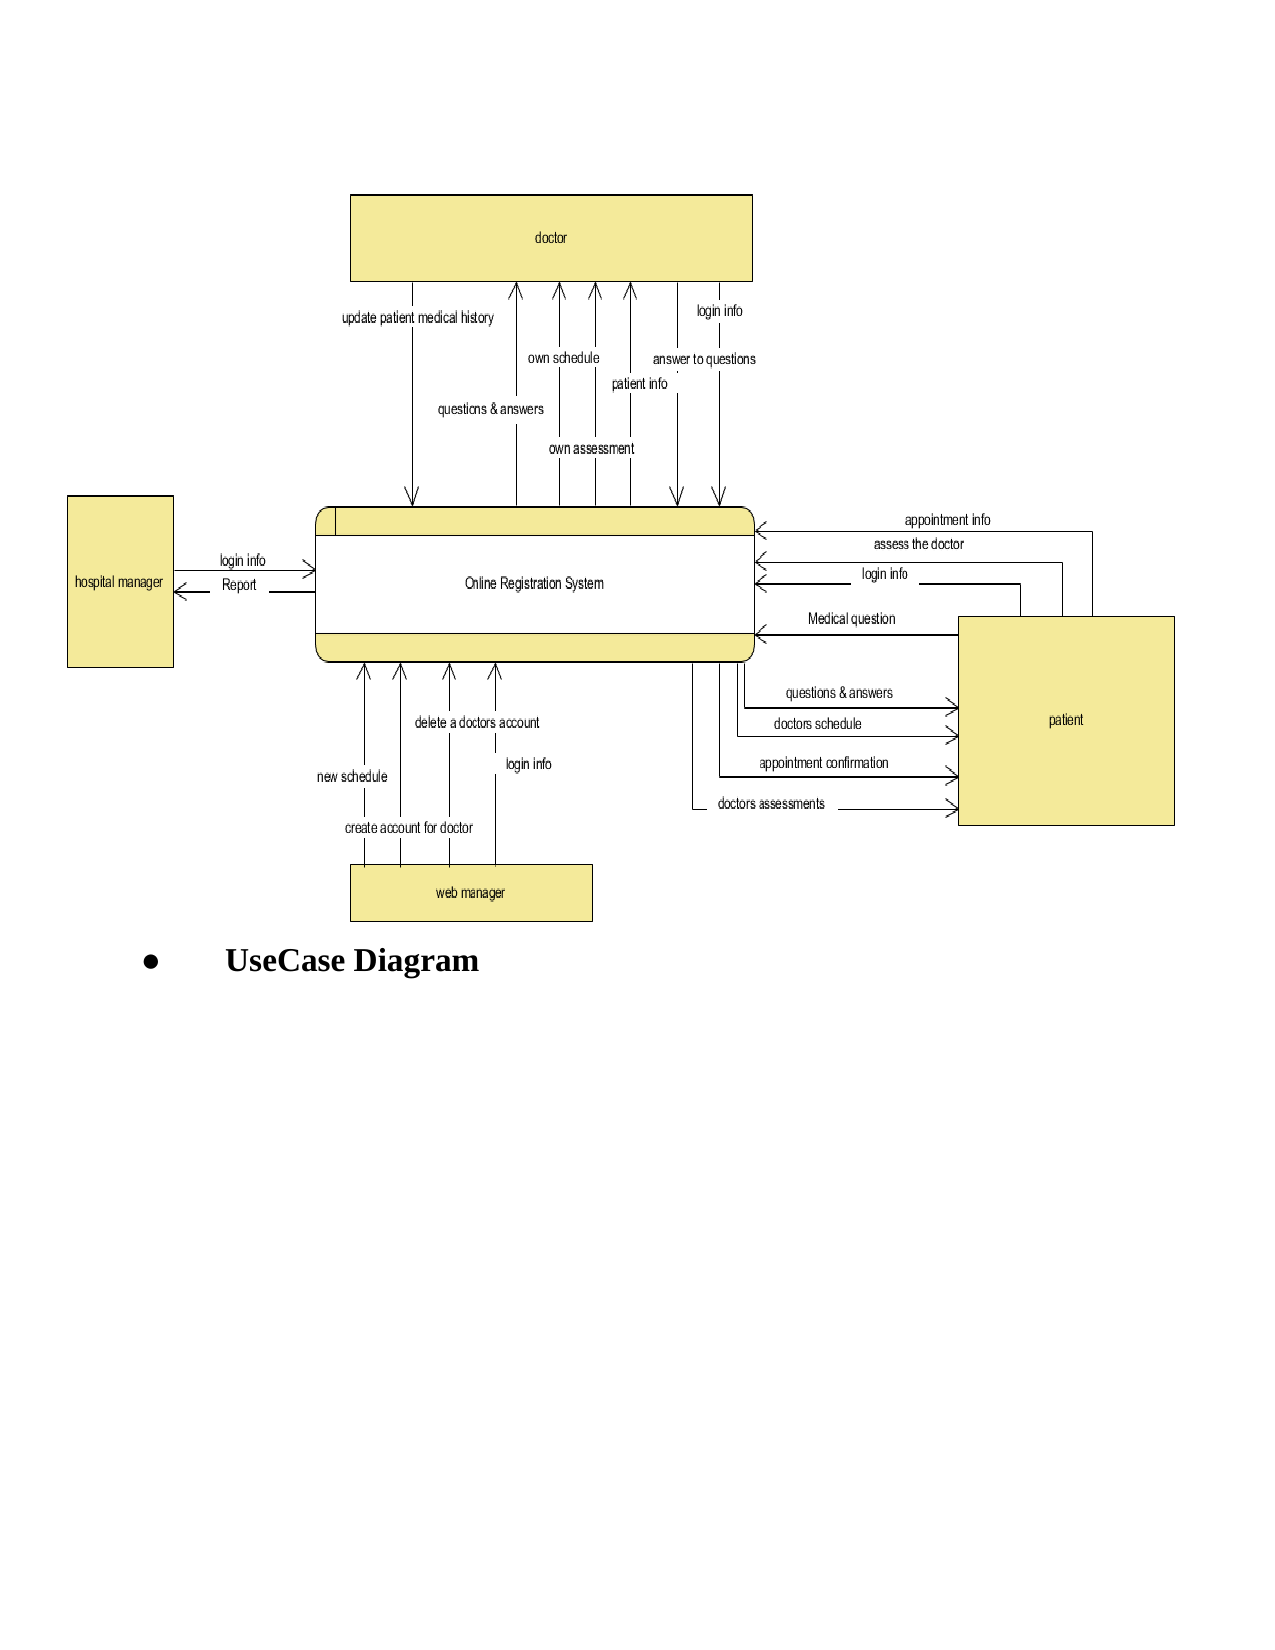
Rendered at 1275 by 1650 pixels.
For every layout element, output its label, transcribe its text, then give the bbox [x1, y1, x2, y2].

list UseCase Diagram [112, 940, 1134, 978]
picture [44, 150, 1191, 936]
